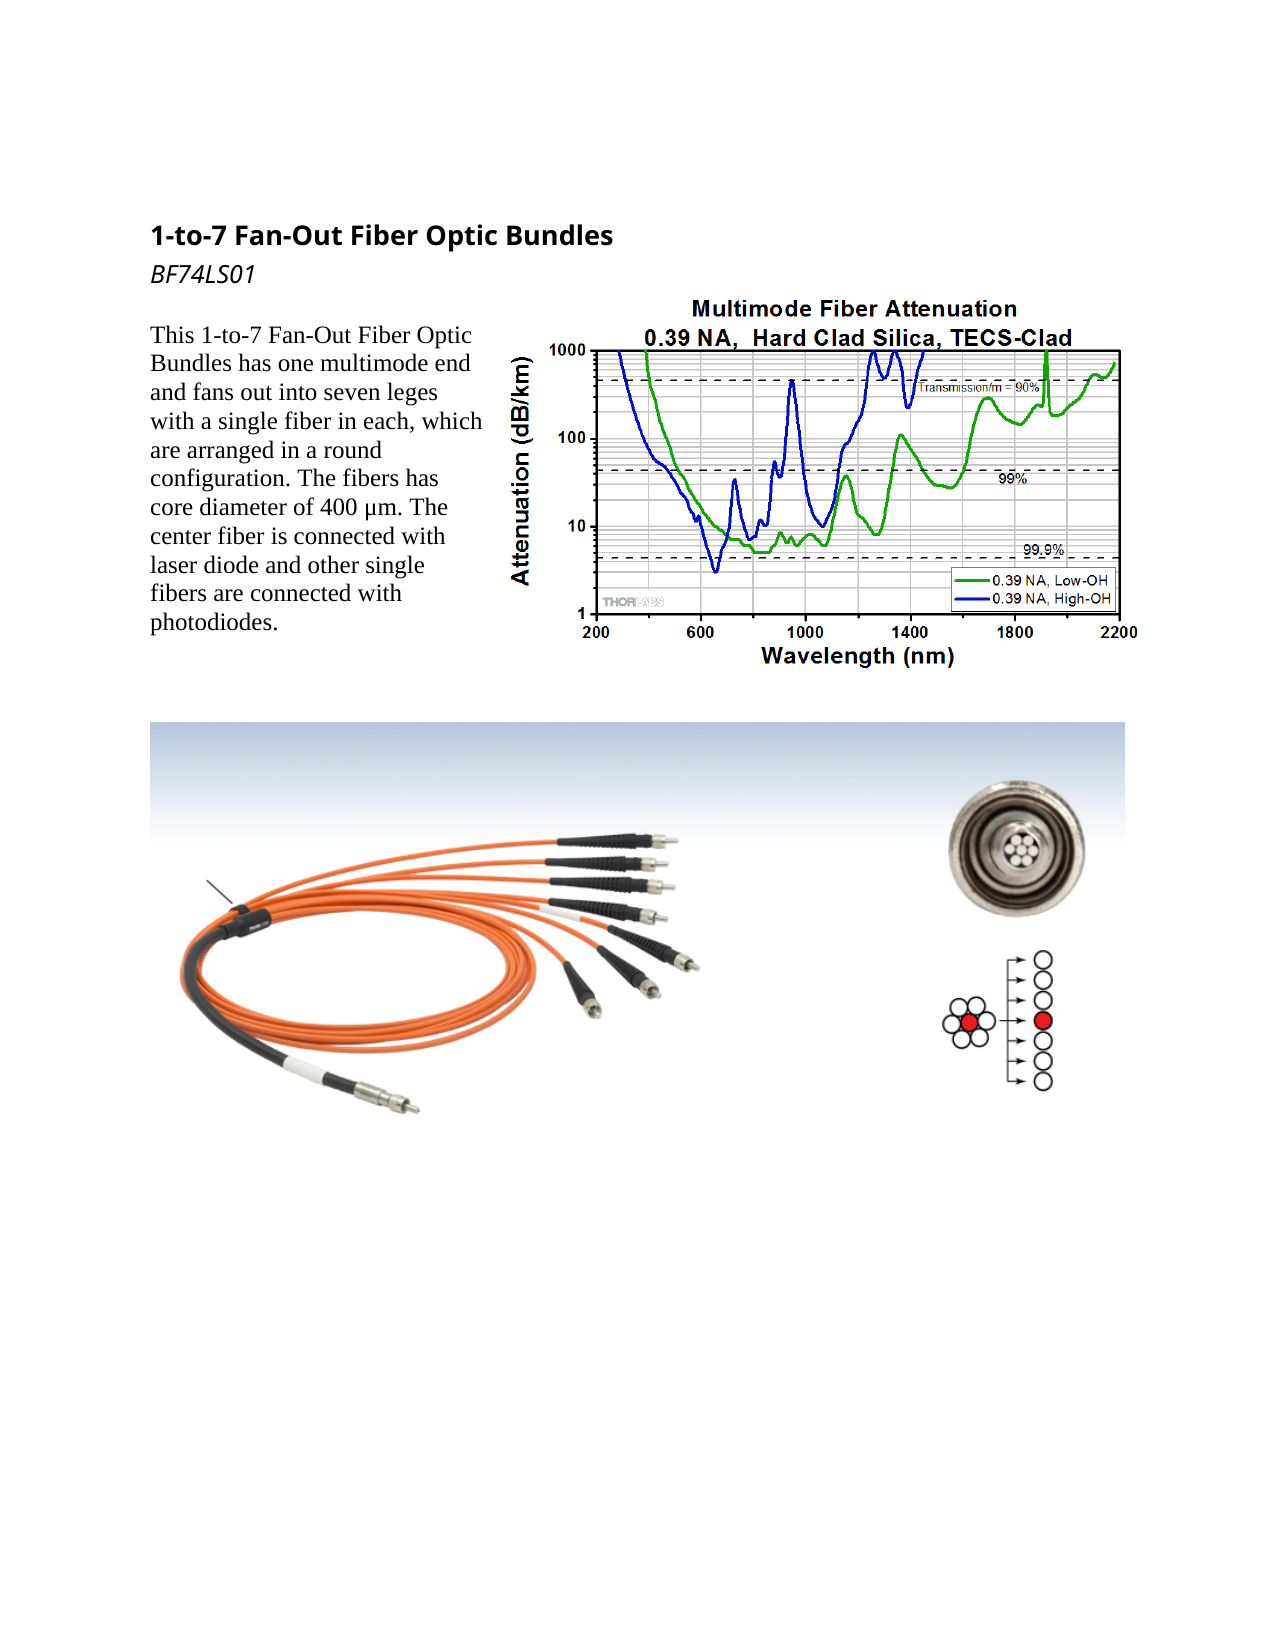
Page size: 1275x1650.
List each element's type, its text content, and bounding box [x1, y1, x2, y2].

subtitle BF74LS01 [150, 257, 1125, 291]
subtitle 1-to-7 Fan-Out Fiber Optic Bundles [150, 216, 1125, 253]
text This 1-to-7 Fan-Out Fiber Optic Bundles has one multimode end and fans out into seven leges with a single fiber in each, which are arranged in a round configuration. The fibers has core diameter of 400 μm. The center fiber is connected with laser diode and other single fibers are connected with photodiodes. [150, 320, 505, 636]
picture [505, 293, 1139, 669]
picture [150, 722, 1125, 1118]
